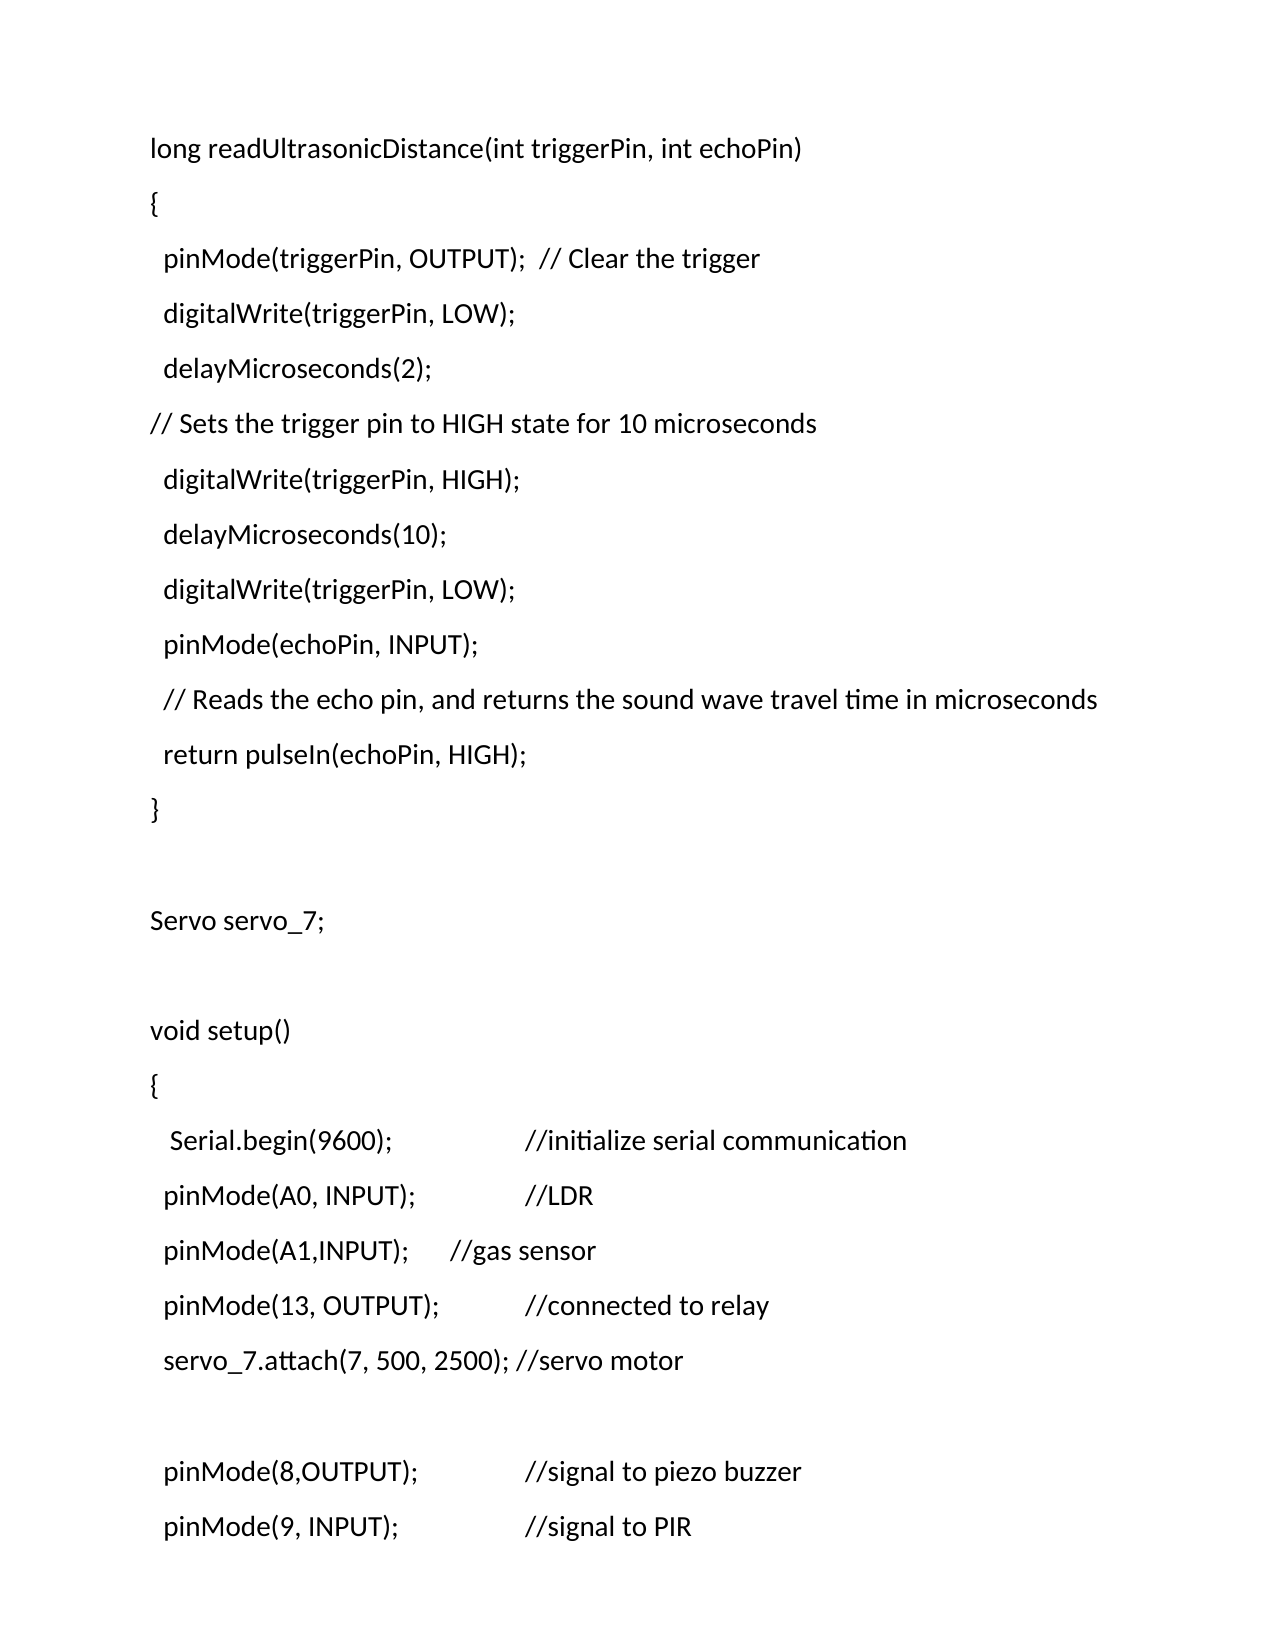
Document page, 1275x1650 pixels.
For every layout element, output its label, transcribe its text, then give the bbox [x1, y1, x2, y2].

text // Sets the trigger pin to HIGH state for 10 microseconds [75, 406, 1200, 441]
text pinMode(13, OUTPUT); //connected to relay [75, 1287, 1200, 1323]
text servo_7.attach(7, 500, 2500); //servo motor [75, 1342, 1200, 1378]
text void setup() [75, 1012, 1200, 1047]
text } [75, 791, 1200, 827]
text pinMode(triggerPin, OUTPUT); // Clear the trigger [75, 240, 1200, 276]
text return pulseIn(echoPin, HIGH); [75, 736, 1200, 772]
text { [75, 185, 1200, 221]
text digitalWrite(triggerPin, HIGH); [75, 461, 1200, 496]
text delayMicroseconds(10); [75, 516, 1200, 551]
text delayMicroseconds(2); [75, 351, 1200, 386]
text digitalWrite(triggerPin, LOW); [75, 295, 1200, 331]
text pinMode(8,OUTPUT); //signal to piezo buzzer [75, 1453, 1200, 1488]
text pinMode(A1,INPUT); //gas sensor [75, 1232, 1200, 1268]
text // Reads the echo pin, and returns the sound wave travel time in microseconds [75, 681, 1200, 717]
text digitalWrite(triggerPin, LOW); [75, 571, 1200, 607]
text Serial.begin(9600); //initialize serial communication [75, 1122, 1200, 1158]
text pinMode(9, INPUT); //signal to PIR [75, 1508, 1200, 1543]
text pinMode(A0, INPUT); //LDR [75, 1177, 1200, 1213]
text { [75, 1067, 1200, 1102]
text pinMode(echoPin, INPUT); [75, 626, 1200, 662]
text long readUltrasonicDistance(int triggerPin, int echoPin) [75, 130, 1200, 166]
text Servo servo_7; [75, 902, 1200, 937]
